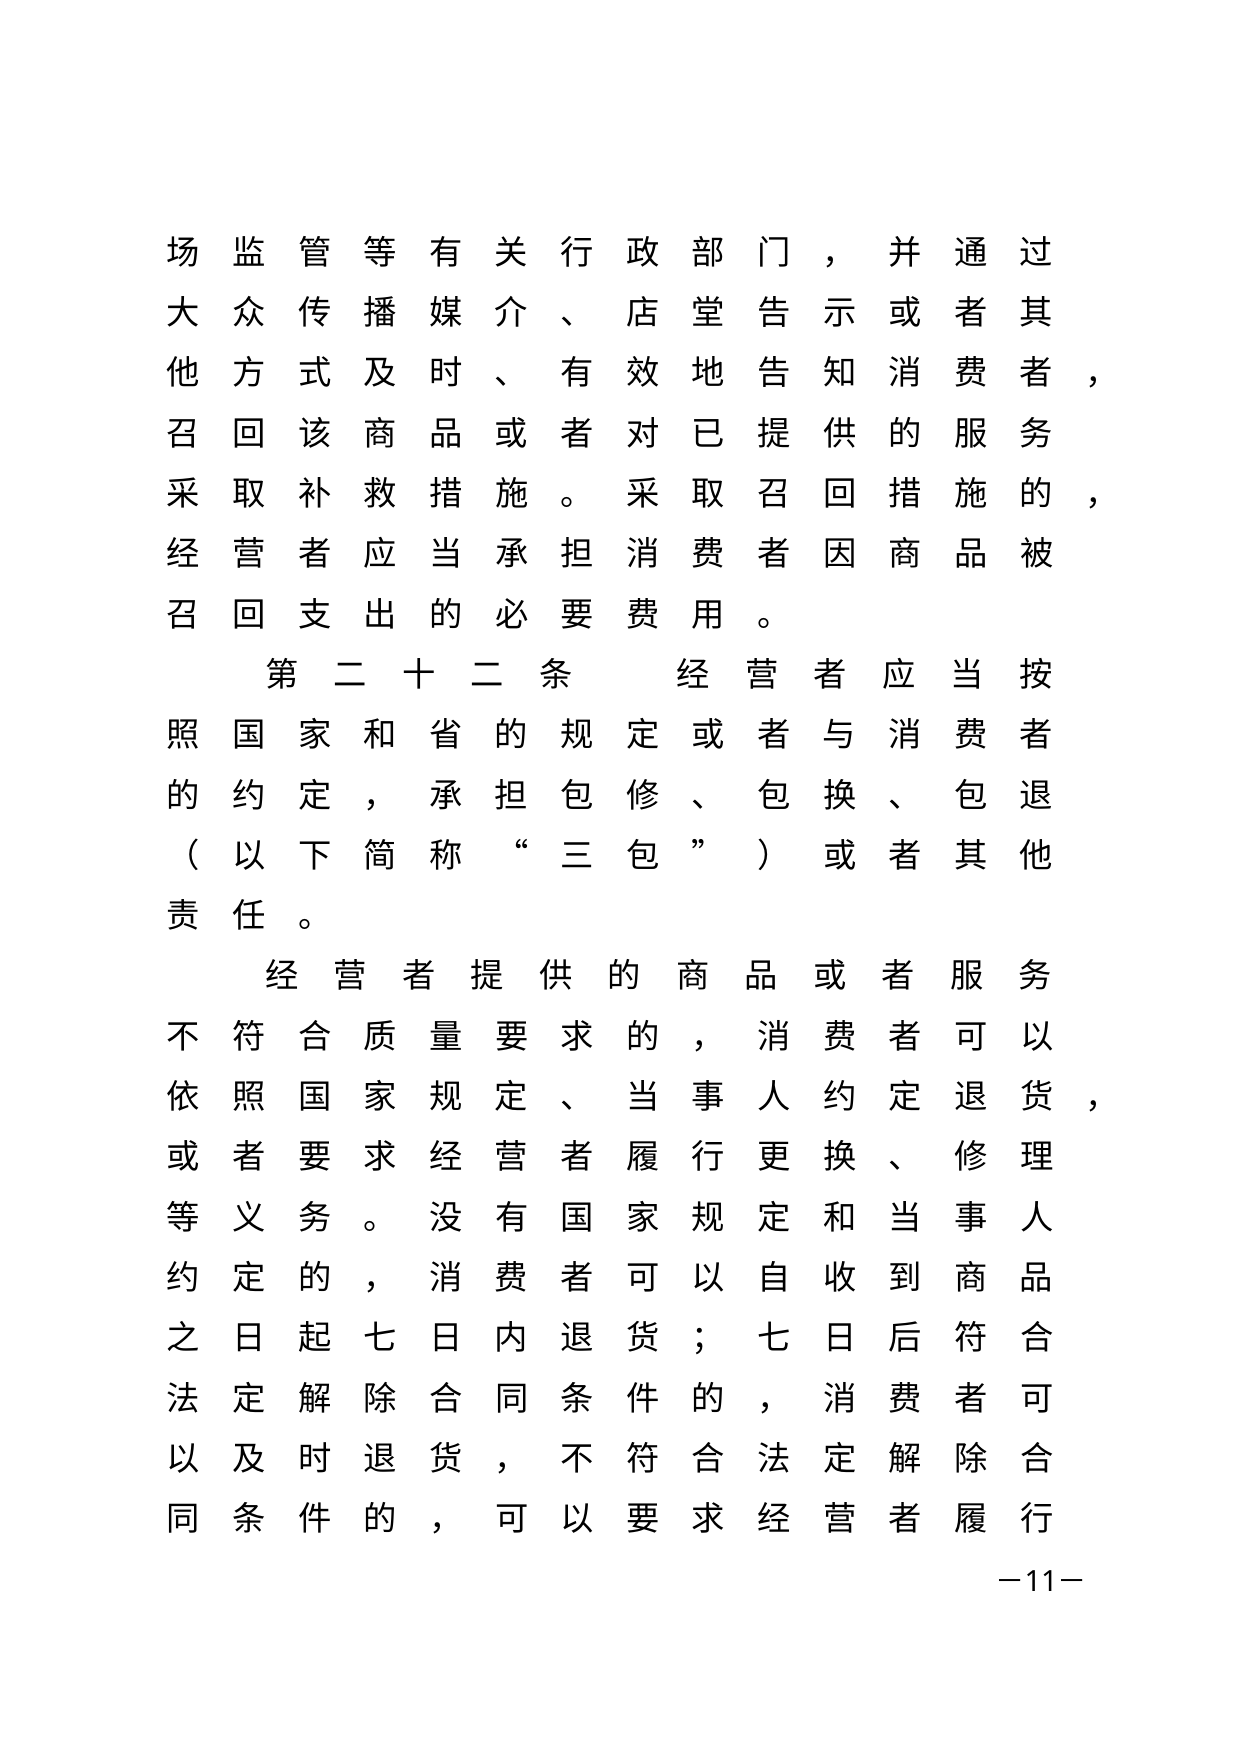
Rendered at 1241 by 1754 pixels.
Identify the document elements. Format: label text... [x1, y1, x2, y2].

text 第二十二条 经营者应当按照国家和省的规定或者与消费者的约定，承担包修、包换、包退（以下简称“三包”）或者其他责任。 [167, 642, 1085, 943]
text 经营者提供的商品或者服务不符合质量要求的，消费者可以依照国家规定、当事人约定退货，或者要求经营者履行更换、修理等义务。没有国家规定和当事人约定的，消费者可以自收到商品之日起七日内退货；七日后符合法定解除合同条件的，消费者可以及时退货，不符合法定解除合同条件的，可以要求经营者履行更换、修理等义务。 [167, 943, 1085, 1546]
